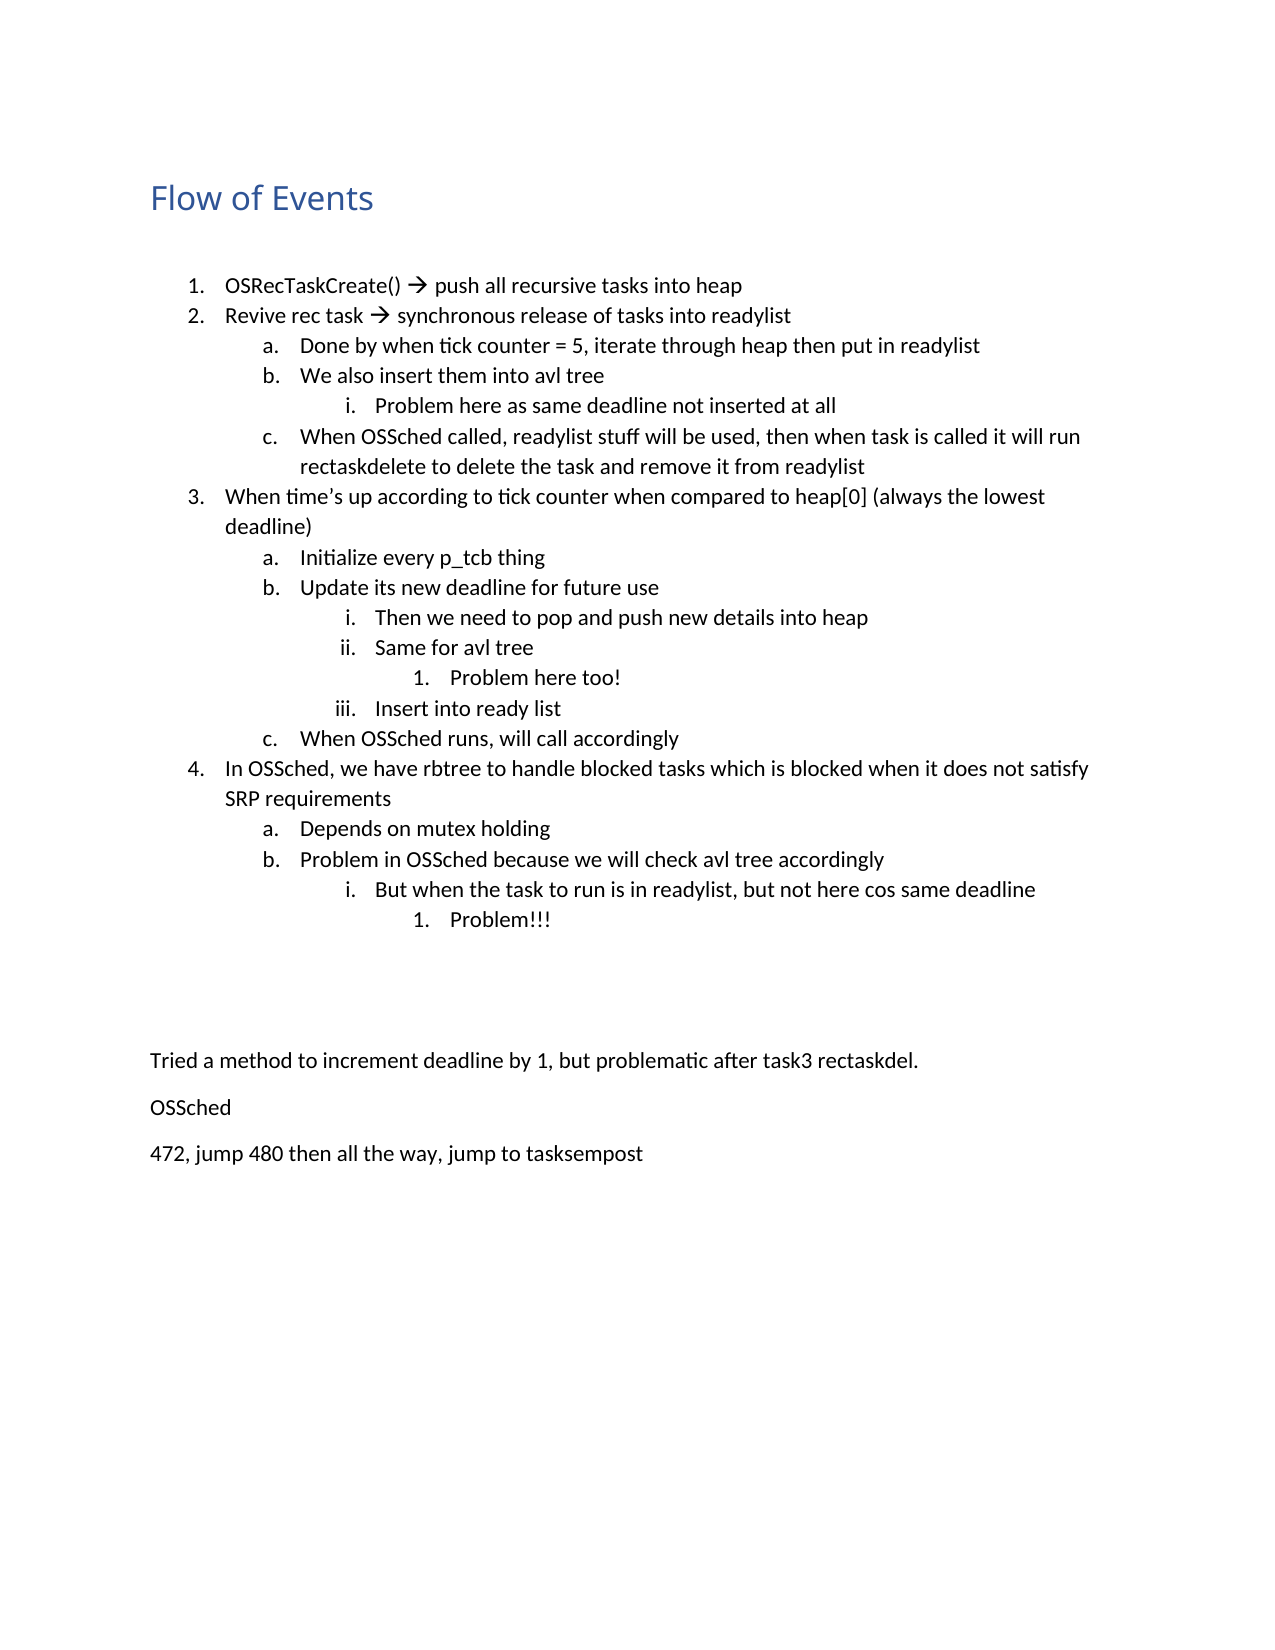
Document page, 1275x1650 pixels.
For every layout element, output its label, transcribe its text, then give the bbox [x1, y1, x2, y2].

list When time’s up according to tick counter when compared to heap[0] (always the lowest deadline) [187, 482, 1125, 541]
list In OSSched, we have rbtree to handle blocked tasks which is blocked when it does not satisfy SRP requirements [187, 754, 1125, 812]
list Problem here too! [412, 663, 1125, 692]
list Revive rec task synchronous release of tasks into readylist [187, 301, 1125, 329]
list OSRecTaskCreate() push all recursive tasks into heap [187, 271, 1125, 299]
list Update its new deadline for future use [262, 573, 1125, 601]
list When OSSched called, readylist stuff will be used, then when task is called it will run rectaskdelete to delete the task and remove it from readylist [262, 422, 1125, 480]
list Done by when tick counter = 5, iterate through heap then put in readylist [262, 331, 1125, 359]
list When OSSched runs, will call accordingly [262, 724, 1125, 752]
list Then we need to pop and push new details into heap [356, 603, 1125, 631]
subtitle Flow of Events [150, 175, 1125, 220]
list Depends on mutex holding [262, 814, 1125, 843]
list But when the task to run is in readylist, but not here cos same deadline [356, 875, 1125, 903]
text OSSched [150, 1093, 1125, 1121]
list Initialize every p_tcb thing [262, 543, 1125, 571]
list Problem!!! [412, 905, 1125, 933]
text Tried a method to increment deadline by 1, but problematic after task3 rectaskdel. [150, 1046, 1125, 1074]
list We also insert them into avl tree [262, 361, 1125, 389]
list Same for avl tree [356, 633, 1125, 661]
list Problem here as same deadline not inserted at all [356, 392, 1125, 420]
list Problem in OSSched because we will check avl tree accordingly [262, 845, 1125, 873]
list Insert into ready list [356, 694, 1125, 722]
text 472, jump 480 then all the way, jump to tasksempost [150, 1139, 1125, 1168]
